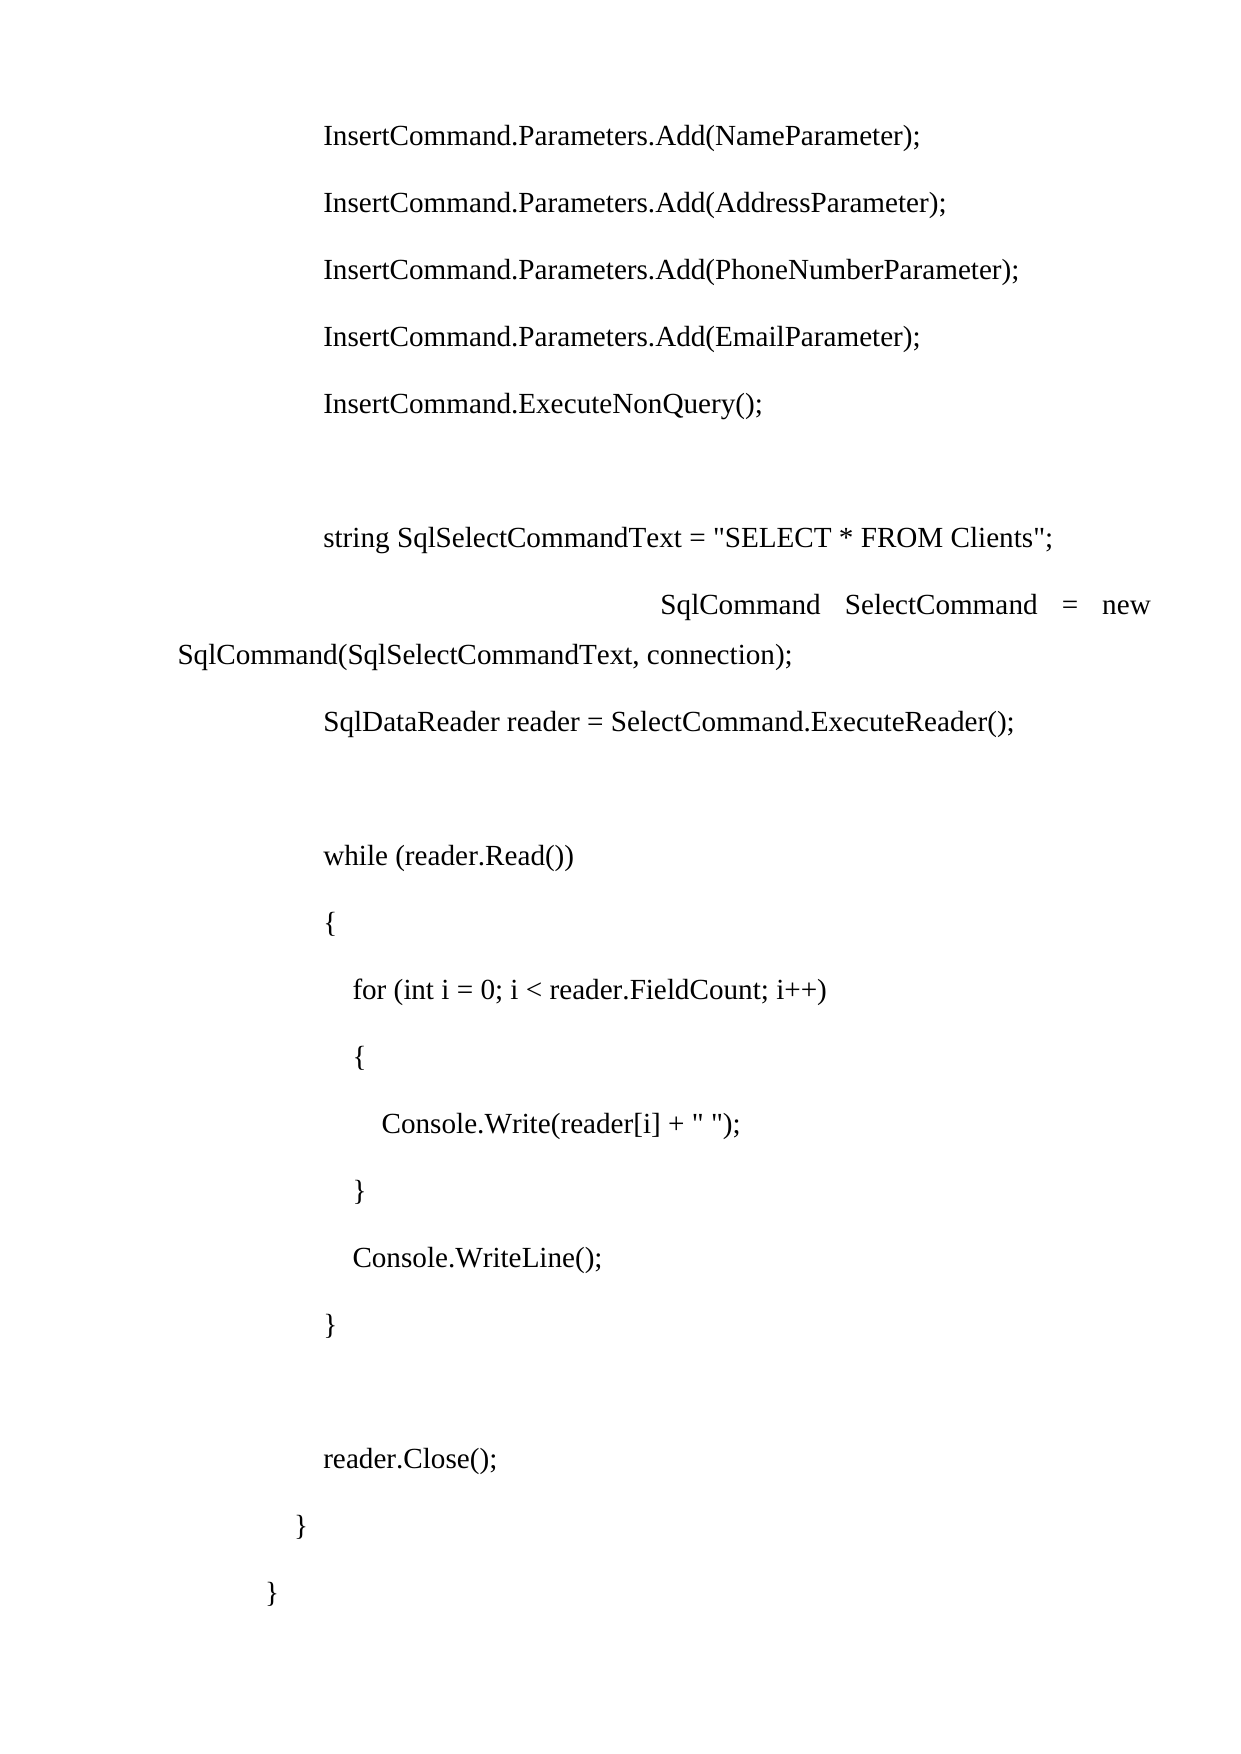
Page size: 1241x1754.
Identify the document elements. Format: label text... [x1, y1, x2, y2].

text } [177, 1173, 1152, 1207]
text while (reader.Read()) [177, 838, 1152, 872]
text InsertCommand.ExecuteNonQuery(); [177, 386, 1152, 419]
text { [177, 905, 1152, 939]
text InsertCommand.Parameters.Add(AddressParameter); [177, 185, 1152, 219]
text } [177, 1575, 1152, 1608]
text Console.Write(reader[i] + " "); [177, 1106, 1152, 1140]
text string SqlSelectCommandText = "SELECT * FROM Clients"; [177, 520, 1152, 553]
text Console.WriteLine(); [177, 1240, 1152, 1274]
text reader.Close(); [177, 1441, 1152, 1474]
text } [177, 1508, 1152, 1542]
text SqlDataReader reader = SelectCommand.ExecuteReader(); [177, 704, 1152, 738]
text SqlCommand SelectCommand = new SqlCommand(SqlSelectCommandText, connection); [177, 587, 1152, 671]
text InsertCommand.Parameters.Add(PhoneNumberParameter); [177, 252, 1152, 286]
text InsertCommand.Parameters.Add(NameParameter); [177, 118, 1152, 152]
text for (int i = 0; i < reader.FieldCount; i++) [177, 972, 1152, 1006]
text InsertCommand.Parameters.Add(EmailParameter); [177, 319, 1152, 353]
text { [177, 1039, 1152, 1073]
text } [177, 1307, 1152, 1341]
